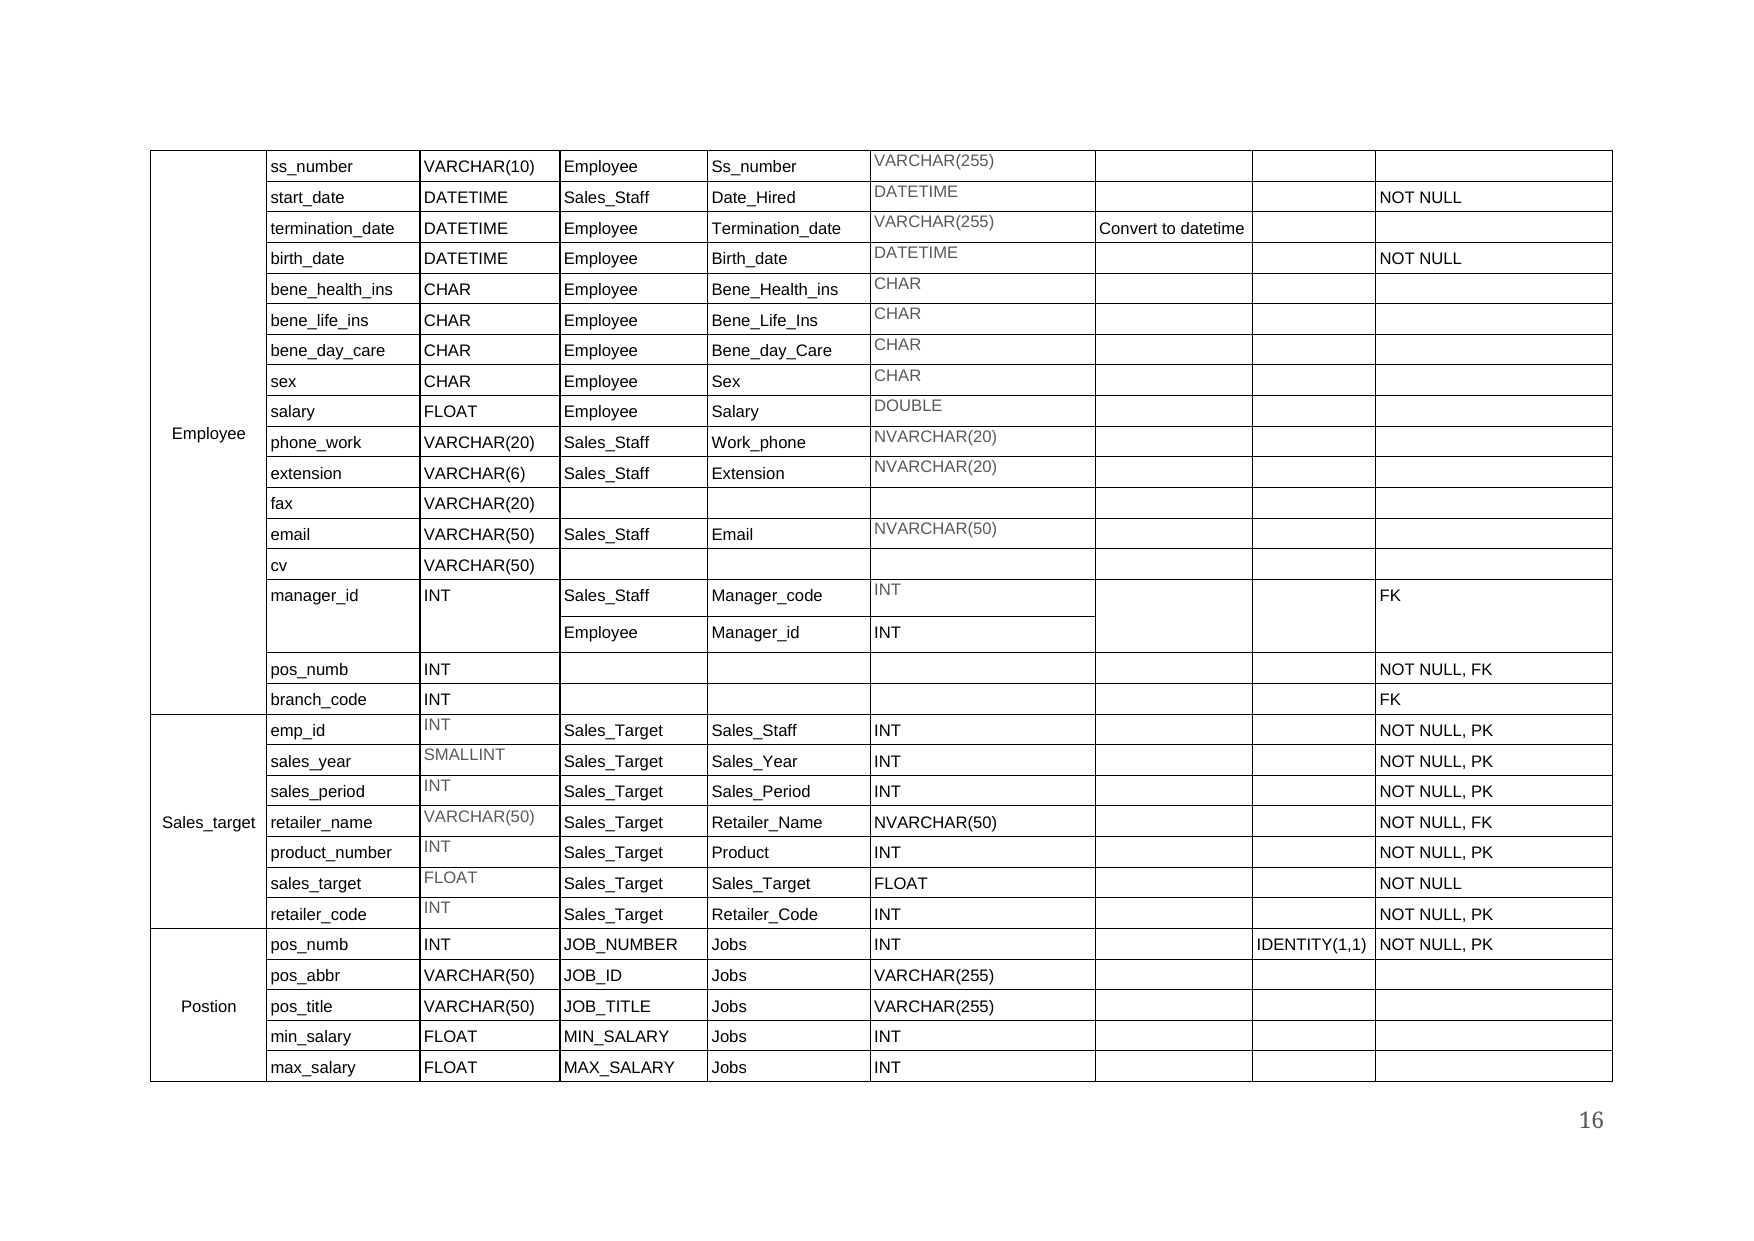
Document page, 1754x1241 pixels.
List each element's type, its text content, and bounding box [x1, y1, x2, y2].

table_cell Sales_Staff [561, 457, 707, 487]
table_cell NOT NULL, PK [1376, 776, 1612, 805]
table_cell [708, 684, 870, 713]
table_cell Sales_Target [708, 868, 870, 897]
table_cell CHAR [421, 274, 559, 303]
table_cell INT [871, 1051, 1095, 1081]
table_cell FLOAT [421, 1051, 559, 1081]
table_cell [1096, 335, 1252, 364]
table_cell retailer_name [267, 806, 419, 836]
table_cell VARCHAR(6) [421, 457, 559, 487]
table_cell email [267, 519, 419, 548]
table_cell [1376, 960, 1612, 989]
table_cell sales_target [267, 868, 419, 897]
table_cell Ss_number [708, 151, 870, 181]
table_cell [1253, 653, 1375, 683]
table_cell Salary [708, 396, 870, 426]
table_cell [1096, 1021, 1252, 1050]
table_cell Jobs [708, 929, 870, 958]
table_cell Sales_Target [561, 776, 707, 805]
table_cell FLOAT [421, 868, 559, 897]
table_cell MIN_SALARY [561, 1021, 707, 1050]
table_cell Employee [561, 151, 707, 181]
table_cell NOT NULL, PK [1376, 715, 1612, 744]
table_cell [1096, 243, 1252, 272]
table_cell [1096, 519, 1252, 548]
table_cell [708, 549, 870, 579]
table_cell DATETIME [421, 243, 559, 272]
table_cell Manager_code [708, 580, 870, 616]
table_cell Sales_Target [561, 806, 707, 836]
table_cell [1096, 806, 1252, 836]
table_cell [1376, 396, 1612, 426]
table_cell [1253, 274, 1375, 303]
table_cell [708, 488, 870, 517]
table_cell [1096, 960, 1252, 989]
table_cell [1253, 243, 1375, 272]
table_cell NOT NULL, FK [1376, 806, 1612, 836]
table_cell DOUBLE [871, 396, 1095, 426]
table_cell Convert to datetime [1096, 212, 1252, 242]
table_cell start_date [267, 182, 419, 211]
table_cell bene_health_ins [267, 274, 419, 303]
table_cell Sales_Target [561, 898, 707, 928]
table_cell Sales_Period [708, 776, 870, 805]
table_cell retailer_code [267, 898, 419, 928]
table_cell [871, 549, 1095, 579]
table_cell phone_work [267, 427, 419, 456]
table_cell VARCHAR(50) [421, 549, 559, 579]
table_cell DATETIME [421, 182, 559, 211]
table_cell Termination_date [708, 212, 870, 242]
table_cell [1096, 929, 1252, 958]
table_cell bene_life_ins [267, 304, 419, 334]
table_cell Retailer_Code [708, 898, 870, 928]
table_cell VARCHAR(50) [421, 806, 559, 836]
table_cell [1253, 151, 1375, 181]
table_cell MAX_SALARY [561, 1051, 707, 1081]
table_cell INT [421, 715, 559, 744]
table_cell [561, 488, 707, 517]
table_cell INT [421, 580, 559, 652]
table_cell Sales_Staff [561, 580, 707, 616]
table_cell product_number [267, 837, 419, 867]
table_cell VARCHAR(20) [421, 488, 559, 517]
table_cell CHAR [871, 304, 1095, 334]
table_cell INT [871, 715, 1095, 744]
table_cell [561, 653, 707, 683]
table_cell [1376, 457, 1612, 487]
table_cell NOT NULL, PK [1376, 929, 1612, 958]
table_cell [1096, 549, 1252, 579]
table_cell [708, 653, 870, 683]
table_cell [1096, 990, 1252, 1020]
table_cell [1376, 990, 1612, 1020]
table_cell [1253, 1021, 1375, 1050]
table_cell Employee [561, 274, 707, 303]
table_cell [871, 488, 1095, 517]
table_cell [871, 653, 1095, 683]
table_cell DATETIME [421, 212, 559, 242]
table_cell [1376, 335, 1612, 364]
table_cell bene_day_care [267, 335, 419, 364]
table_cell [1096, 457, 1252, 487]
table_cell SMALLINT [421, 745, 559, 775]
table_cell JOB_TITLE [561, 990, 707, 1020]
table_cell FLOAT [421, 396, 559, 426]
table_cell Work_phone [708, 427, 870, 456]
table_cell [1253, 580, 1375, 652]
table_cell Employee [561, 212, 707, 242]
table_cell FLOAT [871, 868, 1095, 897]
table_cell [1253, 960, 1375, 989]
table_cell [1253, 519, 1375, 548]
table_cell [561, 549, 707, 579]
table_cell [1253, 365, 1375, 395]
table_cell [871, 684, 1095, 713]
table_cell VARCHAR(255) [871, 151, 1095, 181]
table_cell [1096, 396, 1252, 426]
table_cell INT [871, 929, 1095, 958]
table_cell [1096, 182, 1252, 211]
table_cell [1096, 653, 1252, 683]
table_cell CHAR [871, 274, 1095, 303]
table_cell Employee [561, 335, 707, 364]
table_cell VARCHAR(20) [421, 427, 559, 456]
table_cell Jobs [708, 960, 870, 989]
table_cell [1376, 274, 1612, 303]
table_cell [1096, 1051, 1252, 1081]
table_cell [561, 684, 707, 713]
table_cell Sales_Staff [561, 427, 707, 456]
table_cell Extension [708, 457, 870, 487]
table_cell Bene_day_Care [708, 335, 870, 364]
table_cell Employee [561, 365, 707, 395]
table_cell [1253, 1051, 1375, 1081]
table_cell sales_period [267, 776, 419, 805]
table_cell Employee [561, 396, 707, 426]
table_cell INT [421, 929, 559, 958]
table_cell NOT NULL, FK [1376, 653, 1612, 683]
table_cell IDENTITY(1,1) [1253, 929, 1375, 958]
table_cell [1253, 806, 1375, 836]
table_cell VARCHAR(255) [871, 212, 1095, 242]
table_cell Product [708, 837, 870, 867]
table_cell [1096, 837, 1252, 867]
table_cell [1376, 151, 1612, 181]
table_cell INT [421, 653, 559, 683]
table_cell [1253, 304, 1375, 334]
table_cell VARCHAR(50) [421, 519, 559, 548]
table_cell [1253, 457, 1375, 487]
table_cell Employee [151, 151, 266, 713]
table_cell FLOAT [421, 1021, 559, 1050]
table_cell salary [267, 396, 419, 426]
table_cell cv [267, 549, 419, 579]
table_cell pos_numb [267, 653, 419, 683]
table_cell Sales_Staff [561, 182, 707, 211]
table_cell [1096, 365, 1252, 395]
table_cell NVARCHAR(50) [871, 806, 1095, 836]
table_cell Birth_date [708, 243, 870, 272]
table_cell [1253, 182, 1375, 211]
table_cell [1096, 715, 1252, 744]
table_cell [1253, 427, 1375, 456]
table_cell DATETIME [871, 243, 1095, 272]
table_cell NVARCHAR(20) [871, 457, 1095, 487]
table_cell [1376, 549, 1612, 579]
table_cell Retailer_Name [708, 806, 870, 836]
table_cell [1096, 745, 1252, 775]
table_cell [1096, 274, 1252, 303]
table_cell [1096, 151, 1252, 181]
table_cell emp_id [267, 715, 419, 744]
table_cell Employee [561, 243, 707, 272]
table_cell Sales_Target [561, 868, 707, 897]
table_cell INT [871, 898, 1095, 928]
table_cell CHAR [421, 365, 559, 395]
table_cell Sales_target [151, 715, 266, 928]
table_cell [1096, 868, 1252, 897]
table_cell [1253, 335, 1375, 364]
table_cell [1376, 1021, 1612, 1050]
table_cell Date_Hired [708, 182, 870, 211]
table_cell ss_number [267, 151, 419, 181]
table_cell NOT NULL [1376, 868, 1612, 897]
table_cell Email [708, 519, 870, 548]
table_cell manager_id [267, 580, 419, 652]
table_cell Jobs [708, 1021, 870, 1050]
table_cell NOT NULL, PK [1376, 898, 1612, 928]
table_cell [1376, 365, 1612, 395]
table_cell pos_numb [267, 929, 419, 958]
table_cell Sex [708, 365, 870, 395]
table_cell Jobs [708, 1051, 870, 1081]
table_cell [1253, 212, 1375, 242]
table_cell FK [1376, 580, 1612, 652]
table_cell VARCHAR(50) [421, 990, 559, 1020]
table_cell INT [871, 580, 1095, 616]
table_cell Sales_Target [561, 715, 707, 744]
table_cell [1096, 304, 1252, 334]
table_cell [1253, 898, 1375, 928]
table_cell [1376, 519, 1612, 548]
table_cell [1253, 715, 1375, 744]
table_cell [1096, 488, 1252, 517]
table_cell INT [421, 776, 559, 805]
table_cell extension [267, 457, 419, 487]
table_cell [1376, 427, 1612, 456]
table_cell Employee [561, 304, 707, 334]
table_cell Sales_Target [561, 837, 707, 867]
table_cell CHAR [871, 365, 1095, 395]
table_cell JOB_NUMBER [561, 929, 707, 958]
table_cell [1376, 1051, 1612, 1081]
table_cell FK [1376, 684, 1612, 713]
table_cell JOB_ID [561, 960, 707, 989]
table_cell INT [871, 837, 1095, 867]
table_cell INT [421, 684, 559, 713]
table_cell fax [267, 488, 419, 517]
table_cell pos_title [267, 990, 419, 1020]
table_cell INT [871, 776, 1095, 805]
table_cell DATETIME [871, 182, 1095, 211]
table_cell pos_abbr [267, 960, 419, 989]
table_cell sex [267, 365, 419, 395]
table_cell NOT NULL, PK [1376, 837, 1612, 867]
table_cell CHAR [421, 304, 559, 334]
table_cell VARCHAR(50) [421, 960, 559, 989]
table_cell CHAR [871, 335, 1095, 364]
table_cell [1376, 488, 1612, 517]
table_cell Manager_id [708, 617, 870, 652]
table_cell [1253, 488, 1375, 517]
table_cell branch_code [267, 684, 419, 713]
table_cell [1253, 868, 1375, 897]
table_cell Sales_Target [561, 745, 707, 775]
table_cell max_salary [267, 1051, 419, 1081]
table_cell Jobs [708, 990, 870, 1020]
table_cell INT [421, 837, 559, 867]
table_cell Bene_Health_ins [708, 274, 870, 303]
table_cell [1253, 990, 1375, 1020]
table_cell [1096, 898, 1252, 928]
table_cell NOT NULL [1376, 243, 1612, 272]
table_cell Sales_Staff [561, 519, 707, 548]
table_cell NOT NULL, PK [1376, 745, 1612, 775]
table_cell Bene_Life_Ins [708, 304, 870, 334]
table_cell [1253, 549, 1375, 579]
table_cell VARCHAR(255) [871, 960, 1095, 989]
table_cell VARCHAR(10) [421, 151, 559, 181]
table_cell VARCHAR(255) [871, 990, 1095, 1020]
table_cell [1096, 427, 1252, 456]
table_cell Sales_Staff [708, 715, 870, 744]
table_cell CHAR [421, 335, 559, 364]
table_cell INT [871, 617, 1095, 652]
table_cell [1376, 304, 1612, 334]
table_cell INT [421, 898, 559, 928]
table_cell NOT NULL [1376, 182, 1612, 211]
table_cell NVARCHAR(50) [871, 519, 1095, 548]
table_cell [1253, 776, 1375, 805]
table_cell NVARCHAR(20) [871, 427, 1095, 456]
table_cell [1253, 837, 1375, 867]
table_cell [1253, 684, 1375, 713]
table_cell Sales_Year [708, 745, 870, 775]
table_cell min_salary [267, 1021, 419, 1050]
table_cell sales_year [267, 745, 419, 775]
table_cell [1096, 580, 1252, 652]
table_cell Postion [151, 929, 266, 1081]
table_cell [1253, 396, 1375, 426]
table_cell INT [871, 745, 1095, 775]
table_cell [1096, 776, 1252, 805]
table_cell [1253, 745, 1375, 775]
table_cell birth_date [267, 243, 419, 272]
table_cell [1096, 684, 1252, 713]
table_cell termination_date [267, 212, 419, 242]
table_cell INT [871, 1021, 1095, 1050]
table_cell [1376, 212, 1612, 242]
table_cell Employee [561, 617, 707, 652]
